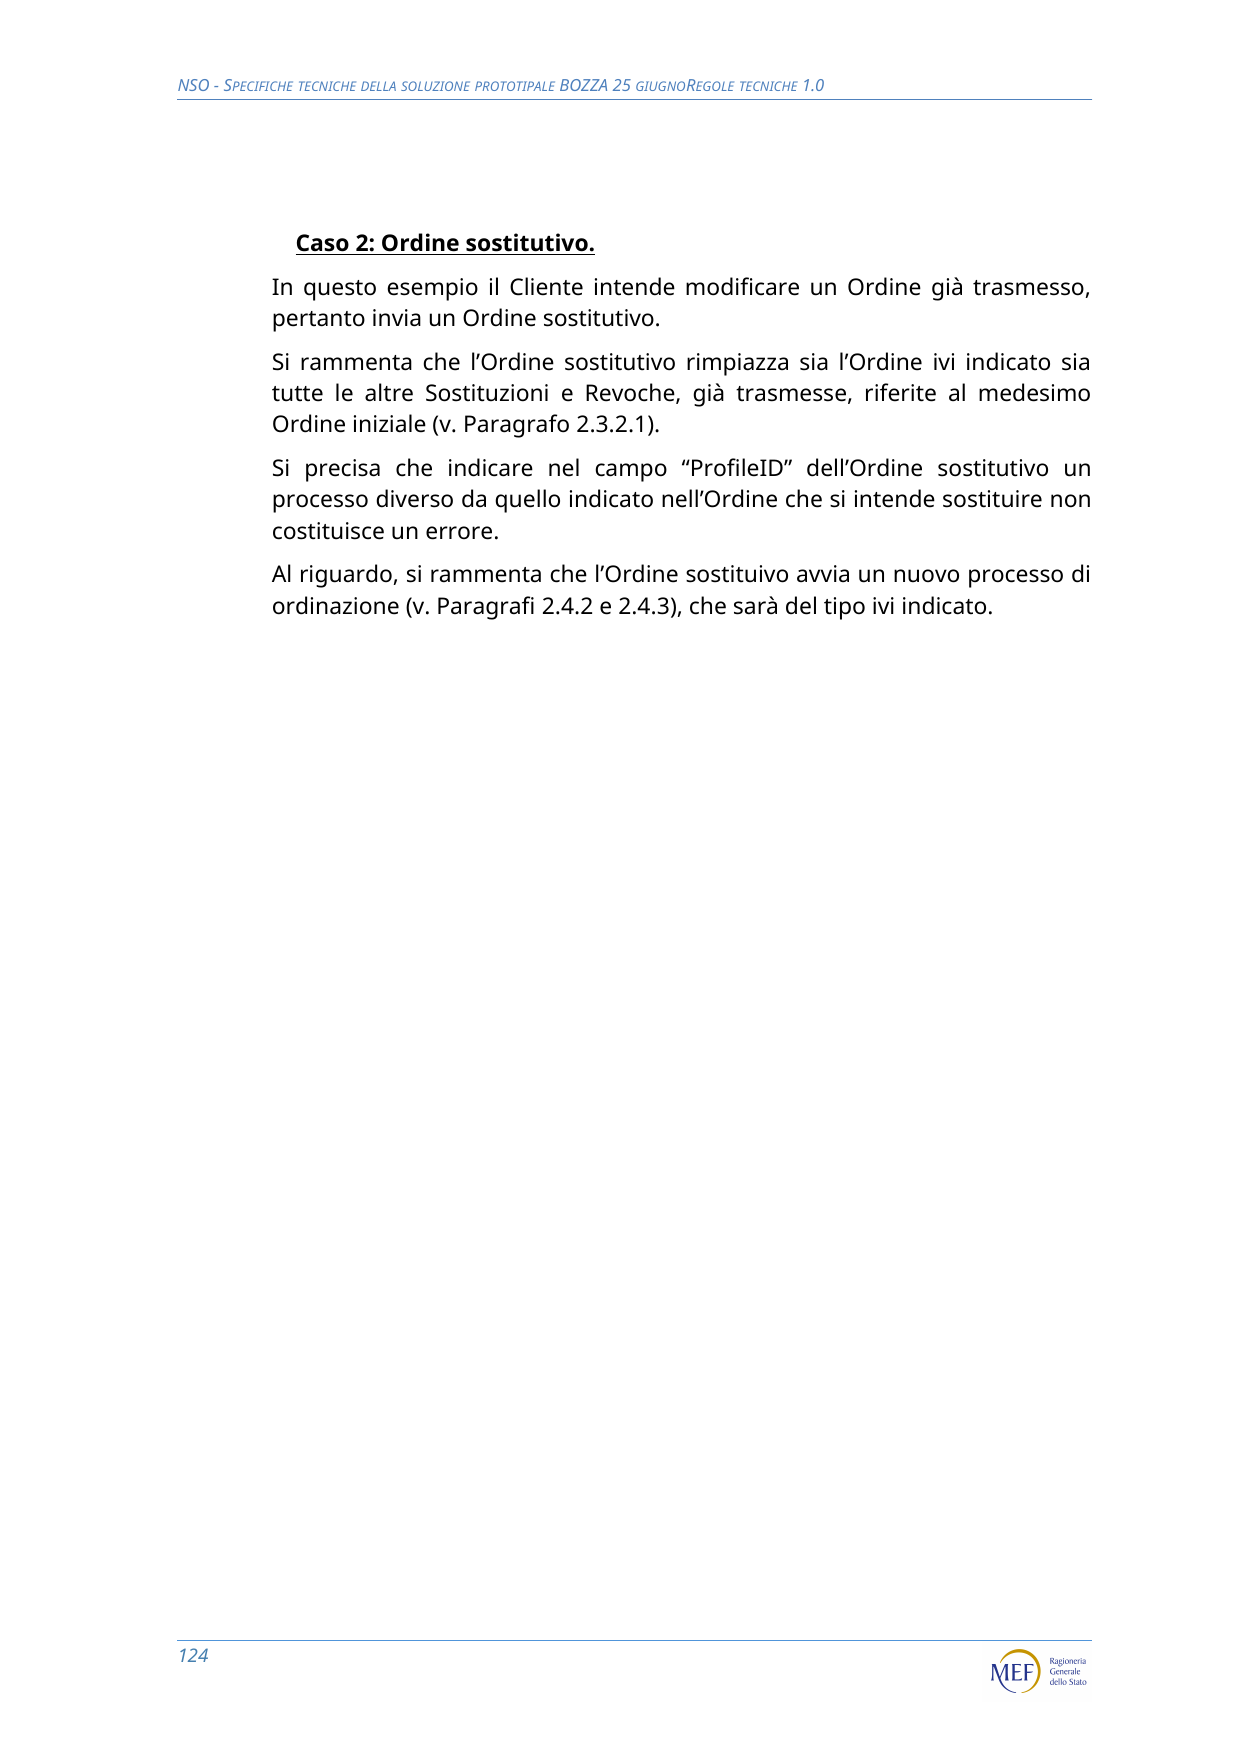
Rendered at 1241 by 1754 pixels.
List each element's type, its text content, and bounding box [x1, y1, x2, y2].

text Si rammenta che l’Ordine sostitutivo rimpiazza sia l’Ordine ivi indicato sia tutte le altre Sostituzioni e Revoche, già trasmesse, riferite al medesimo Ordine iniziale (v. Paragrafo 2.3.2.1). [272, 346, 1092, 440]
text Caso 2: Ordine sostitutivo. [295, 227, 1092, 258]
text Si precisa che indicare nel campo “ProfileID” dell’Ordine sostitutivo un processo diverso da quello indicato nell’Ordine che si intende sostituire non costituisce un errore. [272, 452, 1092, 546]
picture [982, 1641, 1093, 1702]
text Al riguardo, si rammenta che l’Ordine sostituivo avvia un nuovo processo di ordinazione (v. Paragrafi 2.4.2 e 2.4.3), che sarà del tipo ivi indicato. [272, 558, 1092, 621]
text In questo esempio il Cliente intende modificare un Ordine già trasmesso, pertanto invia un Ordine sostitutivo. [272, 271, 1092, 333]
